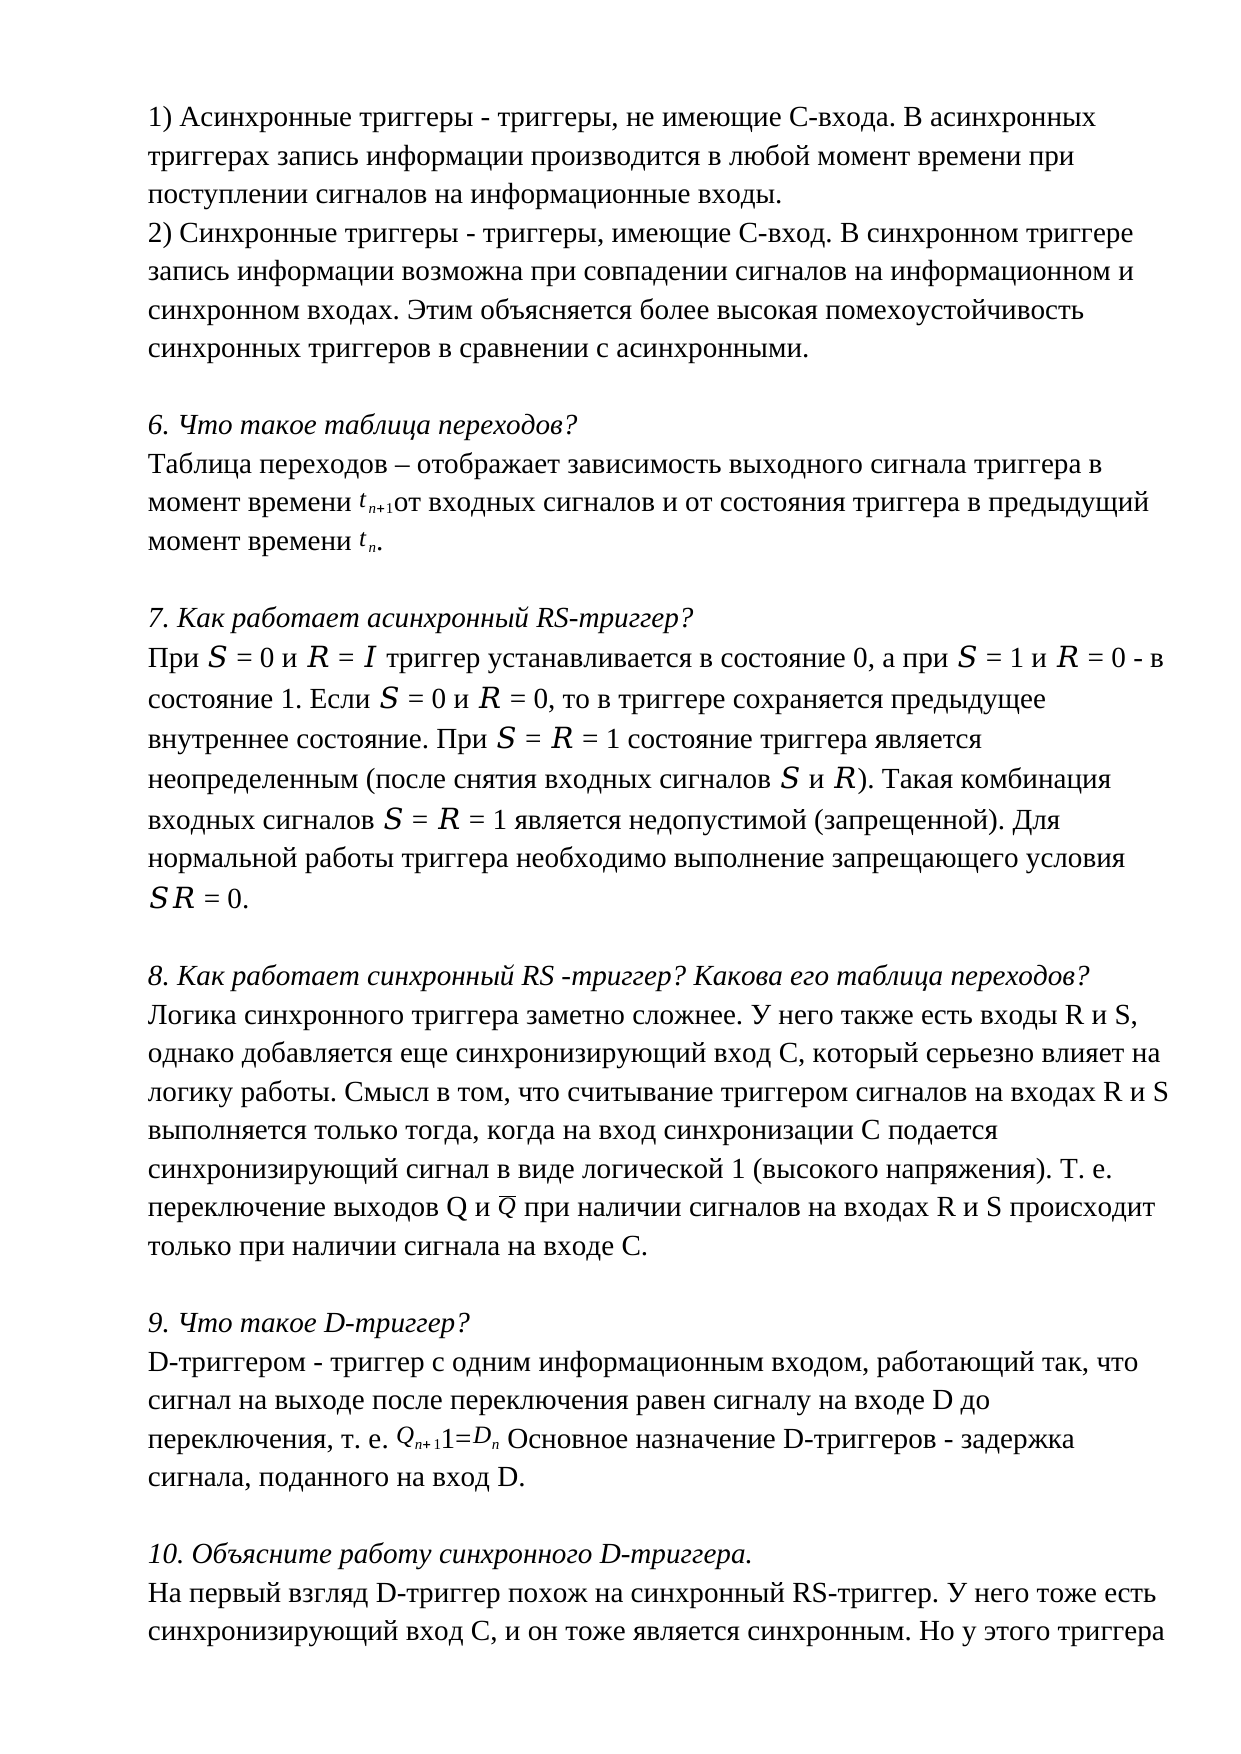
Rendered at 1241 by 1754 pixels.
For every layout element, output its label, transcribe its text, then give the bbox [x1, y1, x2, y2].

list 10. Объясните работу синхронного D-триггера. [148, 1536, 1181, 1570]
list 6. Что такое таблица переходов? [148, 407, 1181, 441]
list Логика синхронного триггера заметно сложнее. У него также есть входы R и S, однако добавляется еще синхронизирующий вход С, который серьезно влияет на логику работы. Смысл в том, что считывание триггером сигналов на входах R и S выполняется только тогда, когда на вход синхронизации С подается синхронизирующий сигнал в виде логической 1 (высокого напряжения). Т. е. переключение выходов Q и при наличии сигналов на входах R и S происходит только при наличии сигнала на входе С. [148, 997, 1181, 1262]
list 2) Синхронные триггеры - триггеры, имеющие С-вход. В синхронном триггере запись информации возможна при совпадении сигналов на информационном и синхронном входах. Этим объясняется более высокая помехоустойчивость синхронных триггеров в сравнении с асинхронными. [148, 215, 1181, 364]
list 7. Как работает асинхронный RS-триггер? [148, 600, 1181, 634]
list D-триггером - триггер с одним информационным входом, работающий так, что сигнал на выходе после переключения равен сигналу на входе D до переключения, т. е. 1= Основное назначение D-триггеров - задержка сигнала, поданного на вход D. [148, 1344, 1181, 1493]
list Таблица переходов – отображает зависимость выходного сигнала триггера в момент времени от входных сигналов и от состояния триггера в предыдущий момент времени . [148, 446, 1181, 557]
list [148, 1575, 1181, 1647]
list При 𝑆 = 0 и 𝑅 = 𝐼 триггер устанавливается в состояние 0, а при 𝑆 = 1 и 𝑅 = 0 - в состояние 1. Если 𝑆 = 0 и 𝑅 = 0, то в триггере сохраняется предыдущее внутреннее состояние. При 𝑆 = 𝑅 = 1 состояние триггера является неопределенным (после снятия входных сигналов 𝑆 и 𝑅). Такая комбинация входных сигналов 𝑆 = 𝑅 = 1 является недопустимой (запрещенной). Для нормальной работы триггера необходимо выполнение запрещающего условия 𝑆𝑅 = 0. [148, 639, 1181, 914]
list 9. Что такое D-триггер? [148, 1305, 1181, 1339]
list 8. Как работает синхронный RS -триггер? Какова его таблица переходов? [148, 958, 1181, 992]
list 1) Асинхронные триггеры - триггеры, не имеющие С-входа. В асинхронных триггерах запись информации производится в любой момент времени при поступлении сигналов на информационные входы. [148, 99, 1181, 210]
